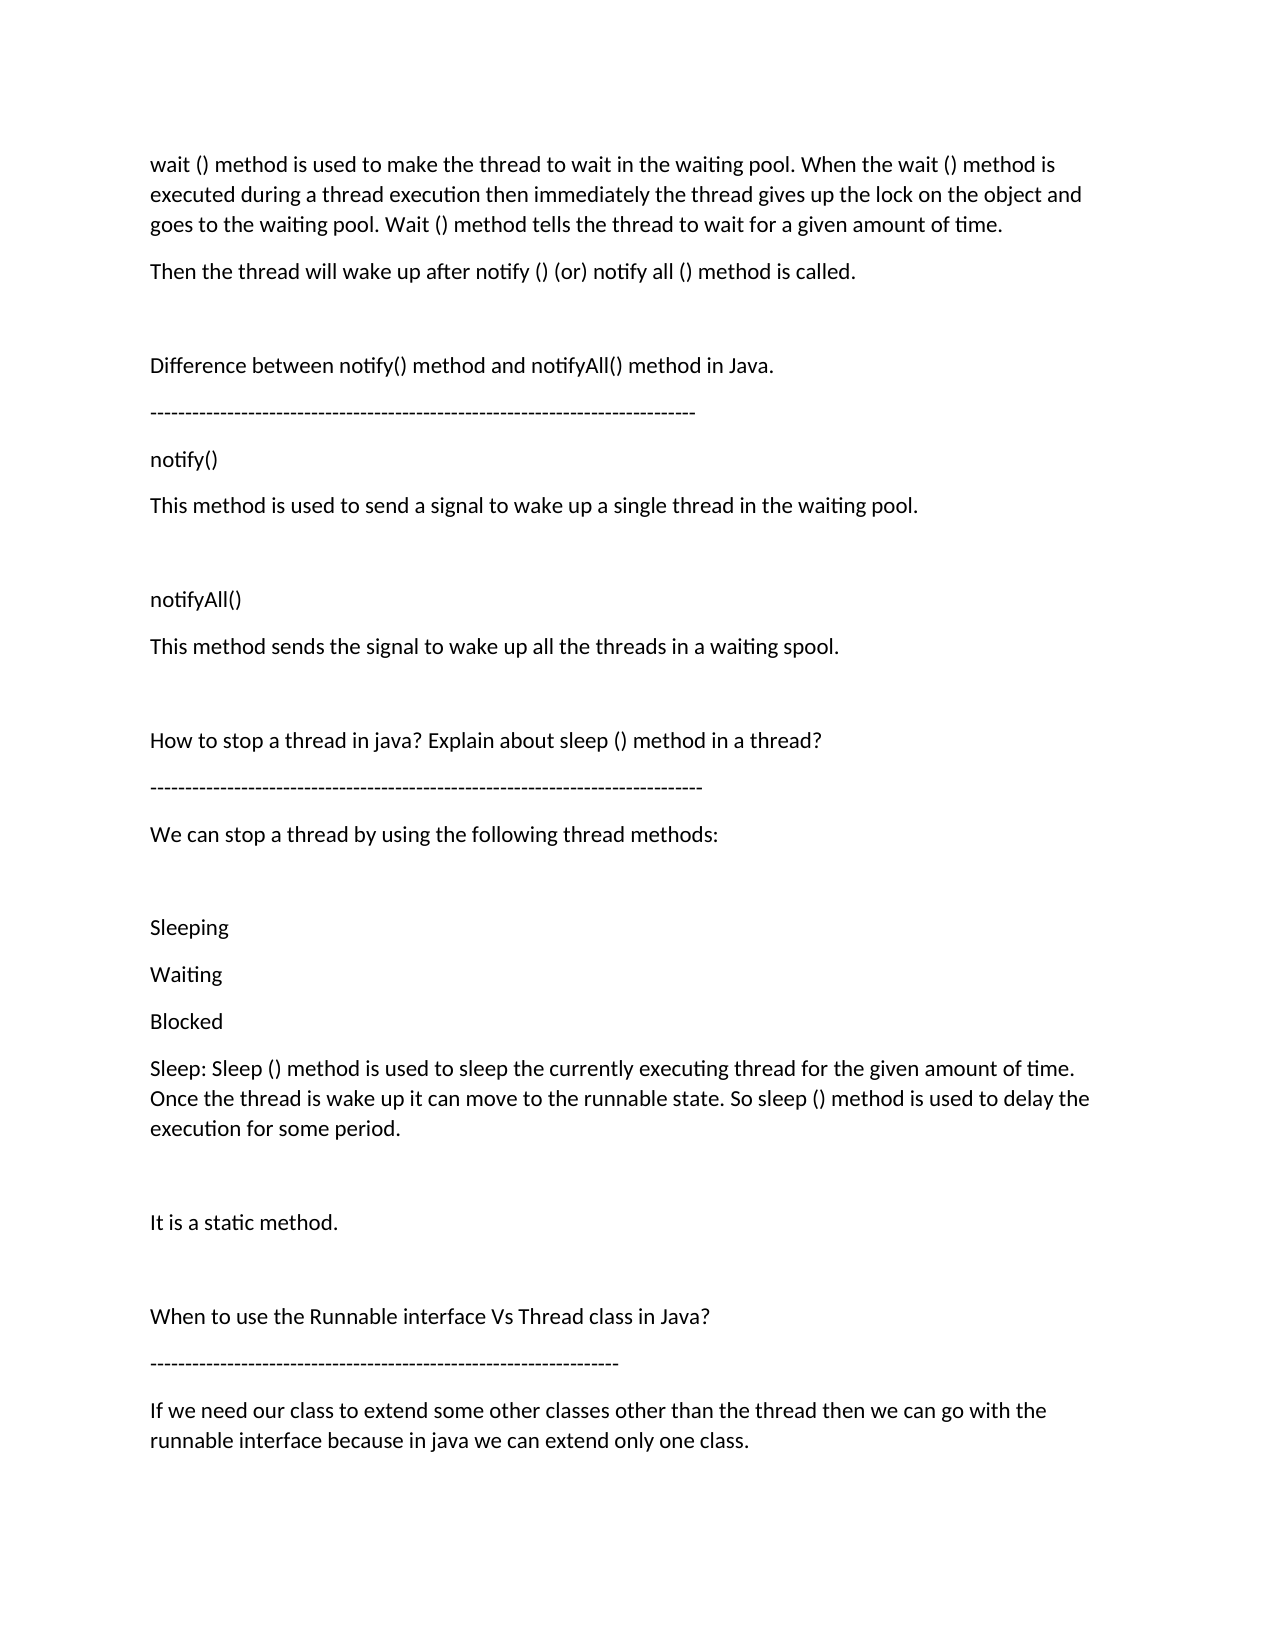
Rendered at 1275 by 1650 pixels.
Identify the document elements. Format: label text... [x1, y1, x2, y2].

text ------------------------------------------------------------------------------ [150, 398, 1125, 426]
text How to stop a thread in java? Explain about sleep () method in a thread? [150, 726, 1125, 754]
text This method sends the signal to wake up all the threads in a waiting spool. [150, 632, 1125, 660]
text Waiting [150, 960, 1125, 988]
text Sleep: Sleep () method is used to sleep the currently executing thread for the given amount of time. Once the thread is wake up it can move to the runnable state. So sleep () method is used to delay the execution for some period. [150, 1054, 1125, 1143]
text wait () method is used to make the thread to wait in the waiting pool. When the wait () method is executed during a thread execution then immediately the thread gives up the lock on the object and goes to the waiting pool. Wait () method tells the thread to wait for a given amount of time. [150, 150, 1125, 238]
text It is a static method. [150, 1208, 1125, 1236]
text Then the thread will wake up after notify () (or) notify all () method is called. [150, 257, 1125, 285]
text This method is used to send a signal to wake up a single thread in the waiting pool. [150, 492, 1125, 520]
text Blocked [150, 1007, 1125, 1035]
text If we need our class to extend some other classes other than the thread then we can go with the runnable interface because in java we can extend only one class. [150, 1396, 1125, 1454]
text ------------------------------------------------------------------------------- [150, 773, 1125, 801]
text Sleeping [150, 913, 1125, 942]
text notify() [150, 445, 1125, 473]
text We can stop a thread by using the following thread methods: [150, 820, 1125, 848]
text notifyAll() [150, 585, 1125, 613]
text When to use the Runnable interface Vs Thread class in Java? [150, 1302, 1125, 1330]
text Difference between notify() method and notifyAll() method in Java. [150, 351, 1125, 379]
text ------------------------------------------------------------------- [150, 1349, 1125, 1377]
